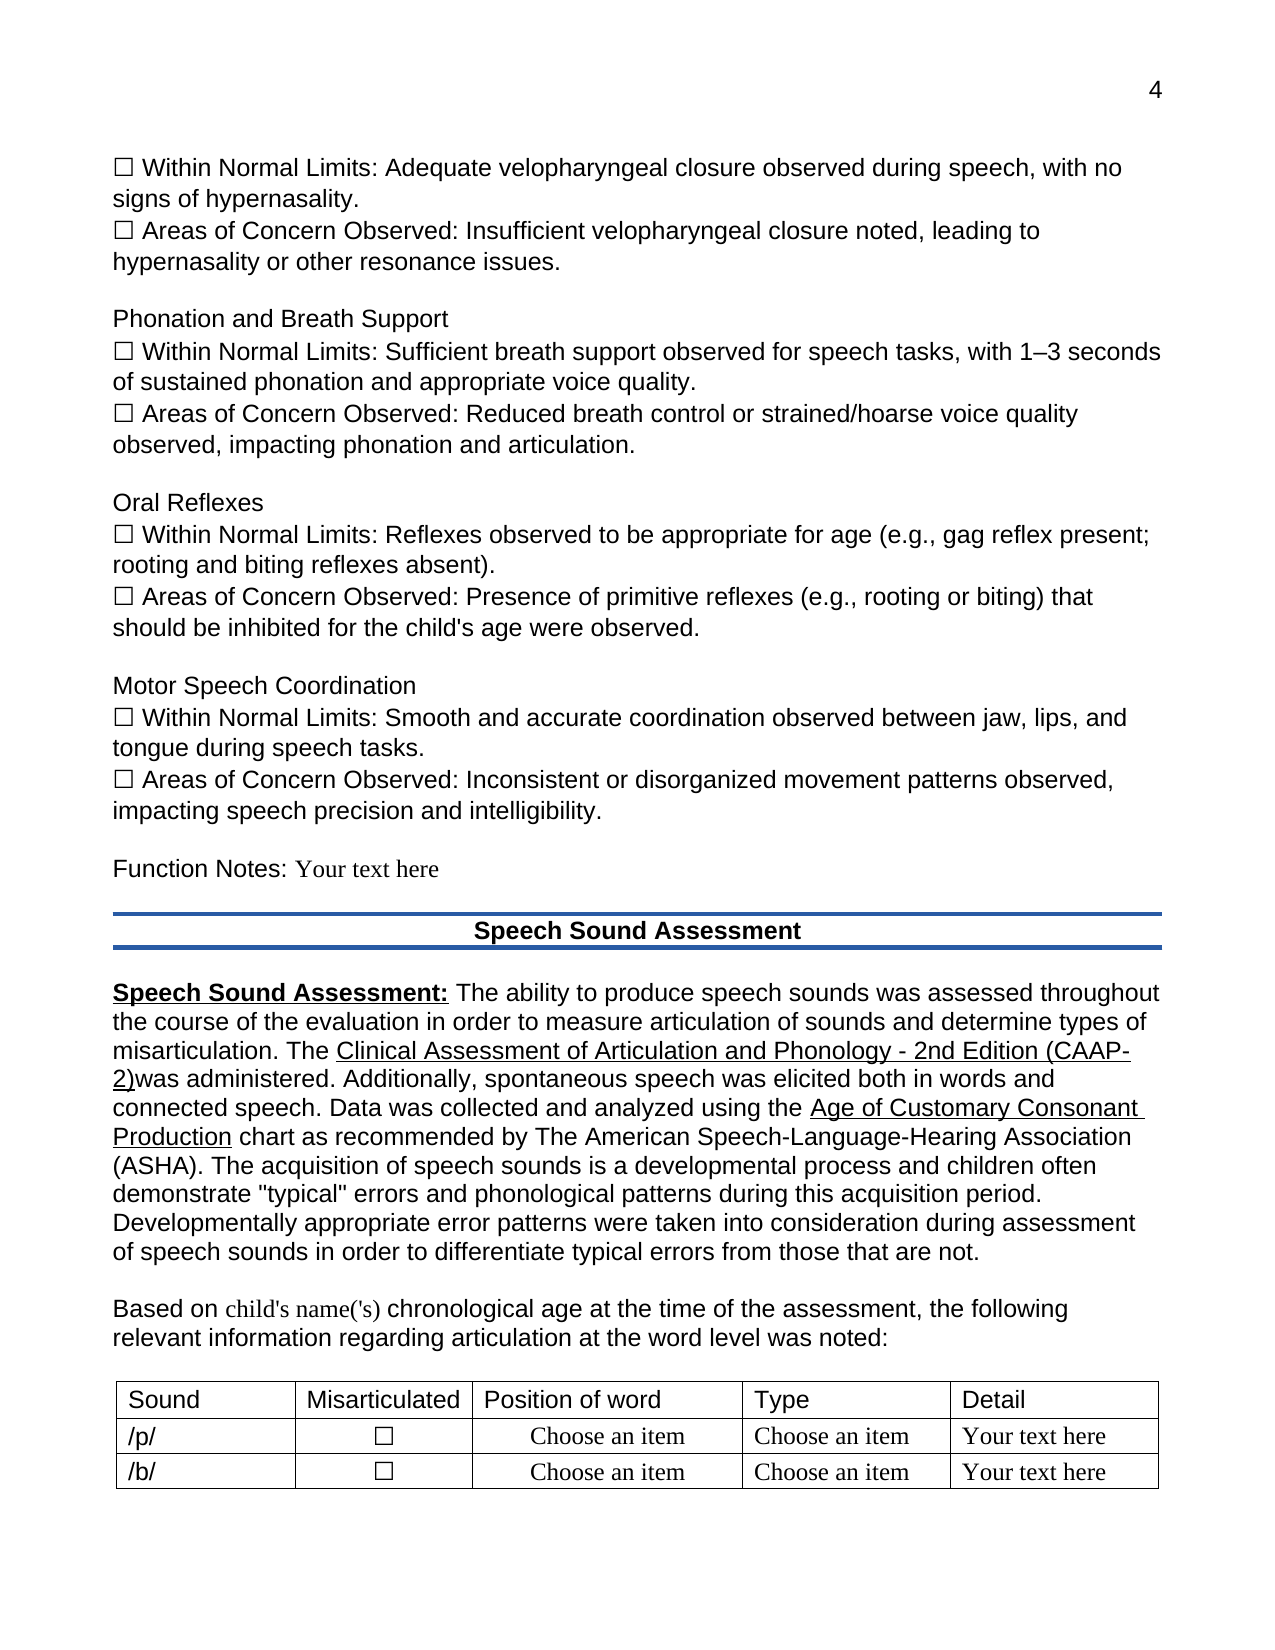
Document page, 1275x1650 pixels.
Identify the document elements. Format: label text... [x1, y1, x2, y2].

text Areas of Concern Observed: Inconsistent or disorganized movement patterns observed, impacting speech precision and intelligibility. [112, 762, 1162, 825]
table_cell [296, 1419, 472, 1453]
table_header Detail [951, 1382, 1158, 1418]
text Oral Reflexes [112, 487, 1162, 516]
text Within Normal Limits: Reflexes observed to be appropriate for age (e.g., gag reflex present; rooting and biting reflexes absent). [112, 516, 1162, 579]
text Phonation and Breath Support [112, 304, 1162, 333]
text Areas of Concern Observed: Reduced breath control or strained/hoarse voice quality observed, impacting phonation and articulation. [112, 396, 1162, 459]
text Within Normal Limits: Sufficient breath support observed for speech tasks, with 1–3 seconds of sustained phonation and appropriate voice quality. [112, 333, 1162, 396]
table_header Sound [117, 1382, 295, 1418]
table_cell /p/ [117, 1419, 295, 1453]
table_cell [951, 1419, 1158, 1453]
table_cell [473, 1419, 742, 1453]
table_cell /b/ [117, 1454, 295, 1488]
text Areas of Concern Observed: Presence of primitive reflexes (e.g., rooting or biting) that should be inhibited for the child's age were observed. [112, 579, 1162, 642]
table_cell [743, 1454, 950, 1488]
table_cell [743, 1419, 950, 1453]
table_cell [473, 1454, 742, 1488]
table_cell [296, 1454, 472, 1488]
text Speech Sound Assessment: The ability to produce speech sounds was assessed throughout the course of the evaluation in order to measure articulation of sounds and determine types of misarticulation. The Clinical Assessment of Articulation and Phonology - 2nd Edition (CAAP-2)was administered. Additionally, spontaneous speech was elicited both in words and connected speech. Data was collected and analyzed using the Age of Customary Consonant Production chart as recommended by The American Speech-Language-Hearing Association (ASHA). The acquisition of speech sounds is a developmental process and children often demonstrate "typical" errors and phonological patterns during this acquisition period. Developmentally appropriate error patterns were taken into consideration during assessment of speech sounds in order to differentiate typical errors from those that are not. [112, 978, 1162, 1266]
text Within Normal Limits: Smooth and accurate coordination observed between jaw, lips, and tongue during speech tasks. [112, 699, 1162, 762]
text Areas of Concern Observed: Insufficient velopharyngeal closure noted, leading to hypernasality or other resonance issues. [112, 213, 1162, 276]
text Function Notes: [112, 854, 1162, 883]
text Motor Speech Coordination [112, 671, 1162, 699]
table_header Misarticulated [296, 1382, 472, 1418]
table_header Position of word [473, 1382, 742, 1418]
text Based on chronological age at the time of the assessment, the following relevant information regarding articulation at the word level was noted: [112, 1294, 1162, 1352]
text Speech Sound Assessment [112, 913, 1162, 949]
table_header Type [743, 1382, 950, 1418]
text Within Normal Limits: Adequate velopharyngeal closure observed during speech, with no signs of hypernasality. [112, 150, 1162, 213]
table_cell [951, 1454, 1158, 1488]
